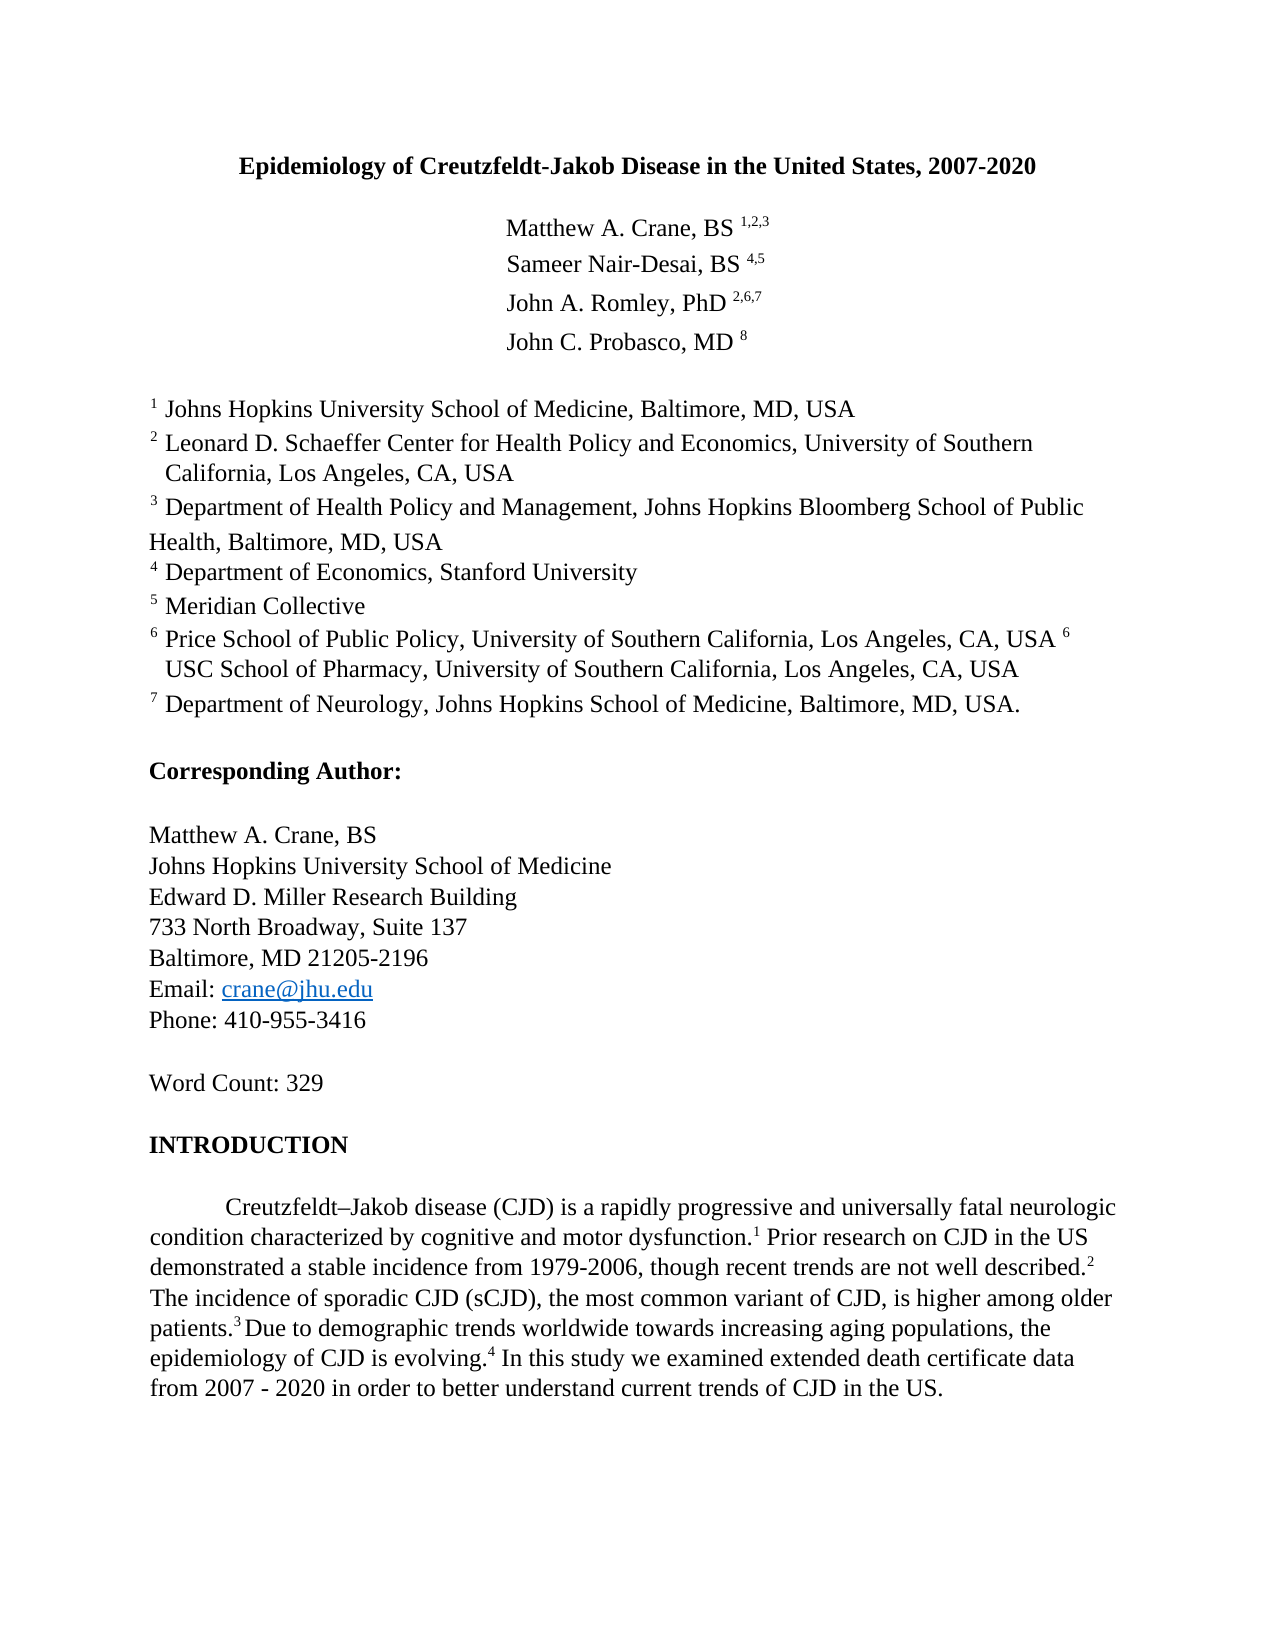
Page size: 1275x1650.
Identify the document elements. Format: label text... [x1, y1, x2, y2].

text Health, Baltimore, MD, USA [148, 527, 1120, 555]
text Sameer Nair-Desai, BS 4,5 [375, 249, 815, 278]
text 733 North Broadway, Suite 137 [148, 912, 1120, 941]
text Matthew A. Crane, BS 1,2,3 [156, 213, 1119, 242]
text Edward D. Miller Research Building [148, 882, 1120, 910]
list Department of Neurology, Johns Hopkins School of Medicine, Baltimore, MD, USA. [150, 689, 1120, 717]
text John C. Probasco, MD 8 [439, 327, 1120, 356]
text Phone: 410-955-3416 [148, 1005, 1120, 1034]
text Word Count: 329 [148, 1068, 1120, 1097]
text Matthew A. Crane, BS [148, 820, 1120, 849]
subtitle Epidemiology of Creutzfeldt-Jakob Disease in the United States, 2007-2020 [239, 151, 1120, 180]
subtitle INTRODUCTION [148, 1130, 1120, 1159]
list Department of Health Policy and Management, Johns Hopkins Bloomberg School of Public [150, 492, 1120, 521]
text Baltimore, MD 21205-2196 [148, 943, 1120, 972]
text John A. Romley, PhD 2,6,7 [154, 288, 815, 317]
list Meridian Collective [150, 591, 1120, 619]
list Johns Hopkins University School of Medicine, Baltimore, MD, USA [150, 394, 1120, 423]
text Email: crane@jhu.edu [148, 974, 1120, 1003]
text Johns Hopkins University School of Medicine [148, 851, 1120, 879]
list Price School of Public Policy, University of Southern California, Los Angeles, CA, USA 6 USC School of Pharmacy, University of Southern California, Los Angeles, CA, USA [150, 624, 1120, 683]
text Corresponding Author: [148, 756, 1120, 785]
list Leonard D. Schaeffer Center for Health Policy and Economics, University of Southern California, Los Angeles, CA, USA [150, 428, 1120, 486]
list Department of Economics, Stanford University [150, 557, 1120, 586]
text Creutzfeldt–Jakob disease (CJD) is a rapidly progressive and universally fatal neurologic condition characterized by cognitive and motor dysfunction.1 Prior research on CJD in the US demonstrated a stable incidence from 1979-2006, though recent trends are not well described.2 The incidence of sporadic CJD (sCJD), the most common variant of CJD, is higher among older patients.3 Due to demographic trends worldwide towards increasing aging populations, the epidemiology of CJD is evolving.4 In this study we examined extended death certificate data from 2007 - 2020 in order to better understand current trends of CJD in the US. [148, 1192, 1120, 1402]
